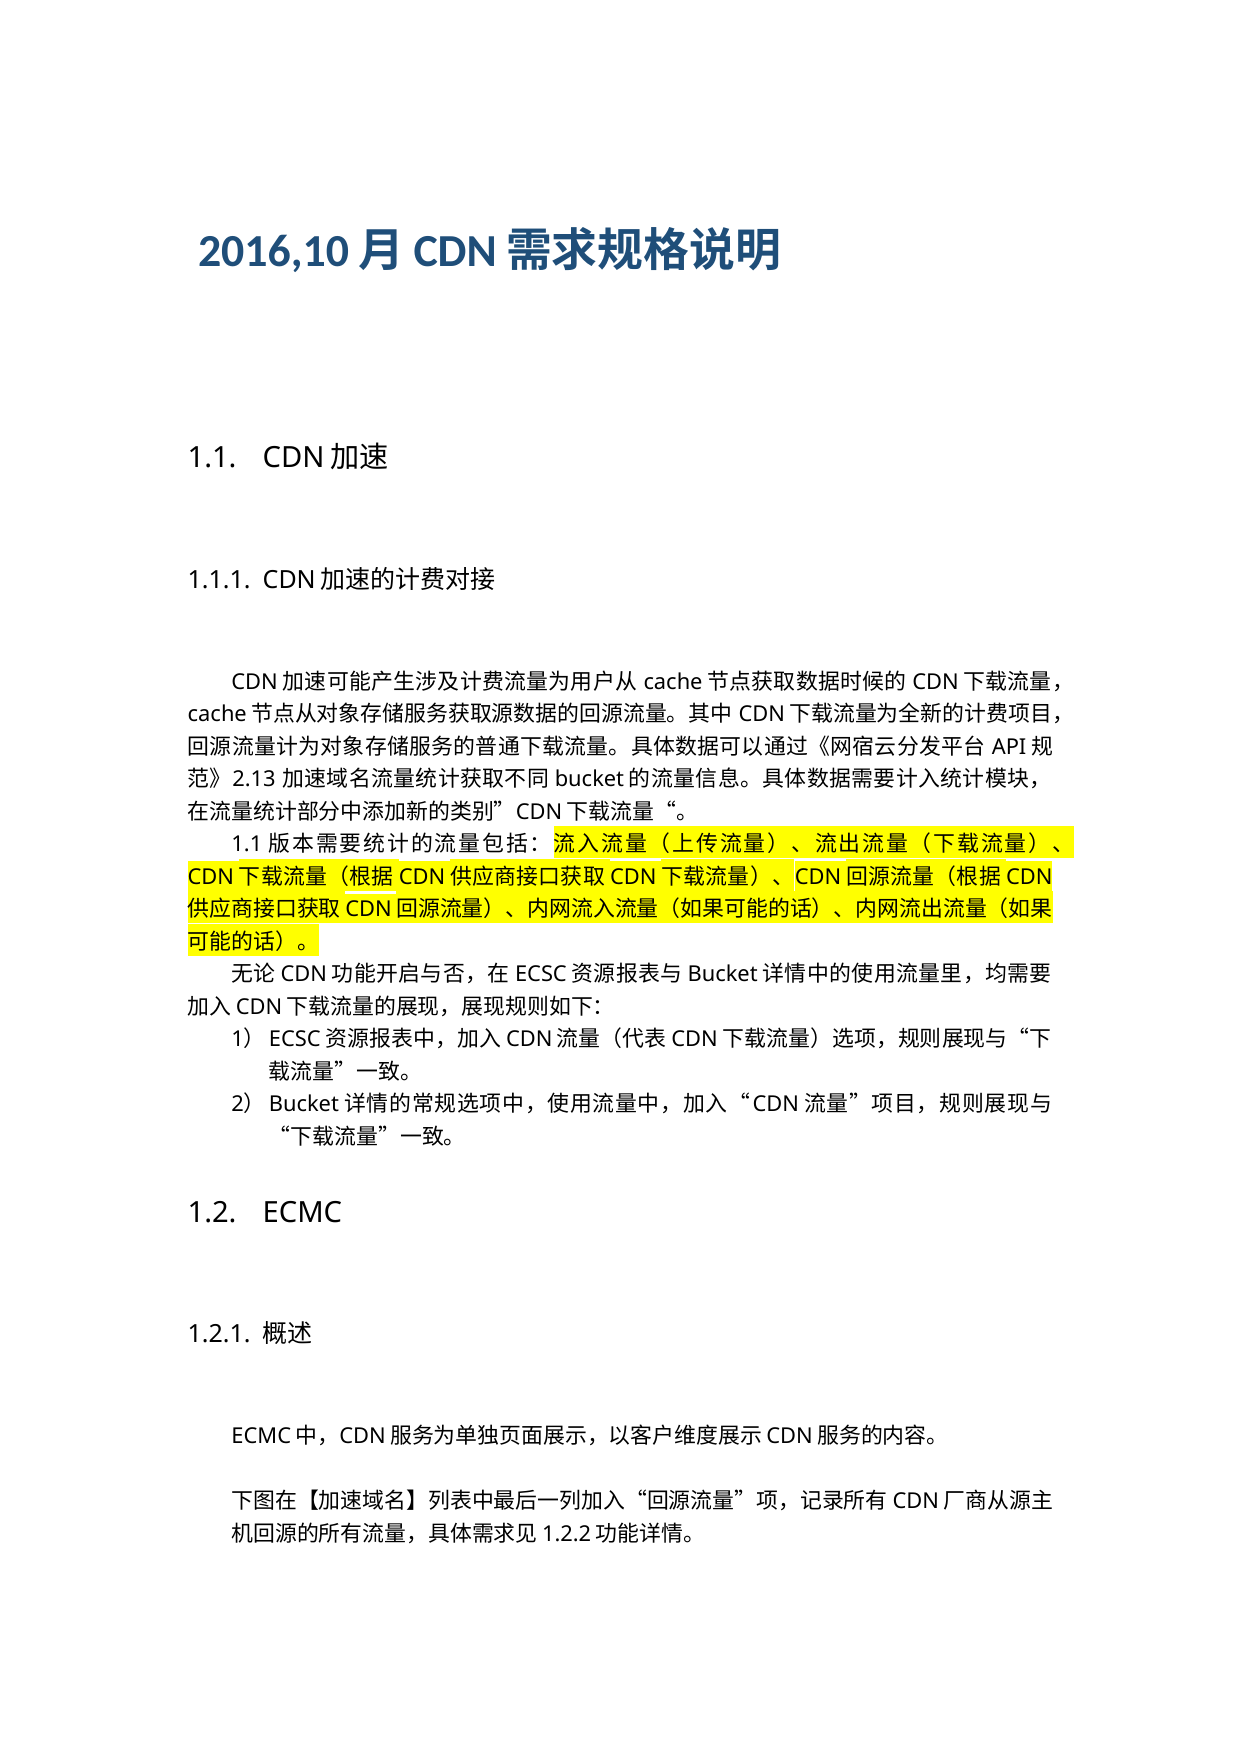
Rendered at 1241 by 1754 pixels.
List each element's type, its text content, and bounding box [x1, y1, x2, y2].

text 下图在【加速域名】列表中最后一列加入“回源流量”项，记录所有CDN厂商从源主机回源的所有流量，具体需求见1.2.2功能详情。 [231, 1483, 1053, 1548]
subtitle 概述 [187, 1299, 1053, 1364]
text 1.1版本需要统计的流量包括：流入流量（上传流量）、流出流量（下载流量）、CDN下载流量（根据CDN供应商接口获取CDN下载流量）、CDN回源流量（根据CDN供应商接口获取CDN回源流量）、内网流入流量（如果可能的话）、内网流出流量（如果可能的话）。 [187, 826, 1053, 956]
text CDN加速可能产生涉及计费流量为用户从cache节点获取数据时候的CDN下载流量，cache节点从对象存储服务获取源数据的回源流量。其中CDN下载流量为全新的计费项目，回源流量计为对象存储服务的普通下载流量。具体数据可以通过《网宿云分发平台API规范》2.13 加速域名流量统计获取不同bucket的流量信息。具体数据需要计入统计模块，在流量统计部分中添加新的类别”CDN下载流量“。 [187, 664, 1053, 826]
list Bucket详情的常规选项中，使用流量中，加入“CDN流量”项目，规则展现与“下载流量”一致。 [231, 1086, 1053, 1151]
text ECMC中，CDN服务为单独页面展示，以客户维度展示CDN服务的内容。 [231, 1418, 1053, 1450]
subtitle ECMC [187, 1178, 1053, 1243]
list ECSC资源报表中，加入CDN流量（代表CDN下载流量）选项，规则展现与“下载流量”一致。 [231, 1021, 1053, 1086]
subtitle CDN加速 [187, 422, 1053, 487]
text 无论CDN功能开启与否，在ECSC资源报表与Bucket详情中的使用流量里，均需要加入CDN下载流量的展现，展现规则如下： [187, 956, 1053, 1021]
subtitle 2016,10月CDN需求规格说明 [187, 197, 1053, 295]
subtitle CDN加速的计费对接 [187, 545, 1053, 610]
